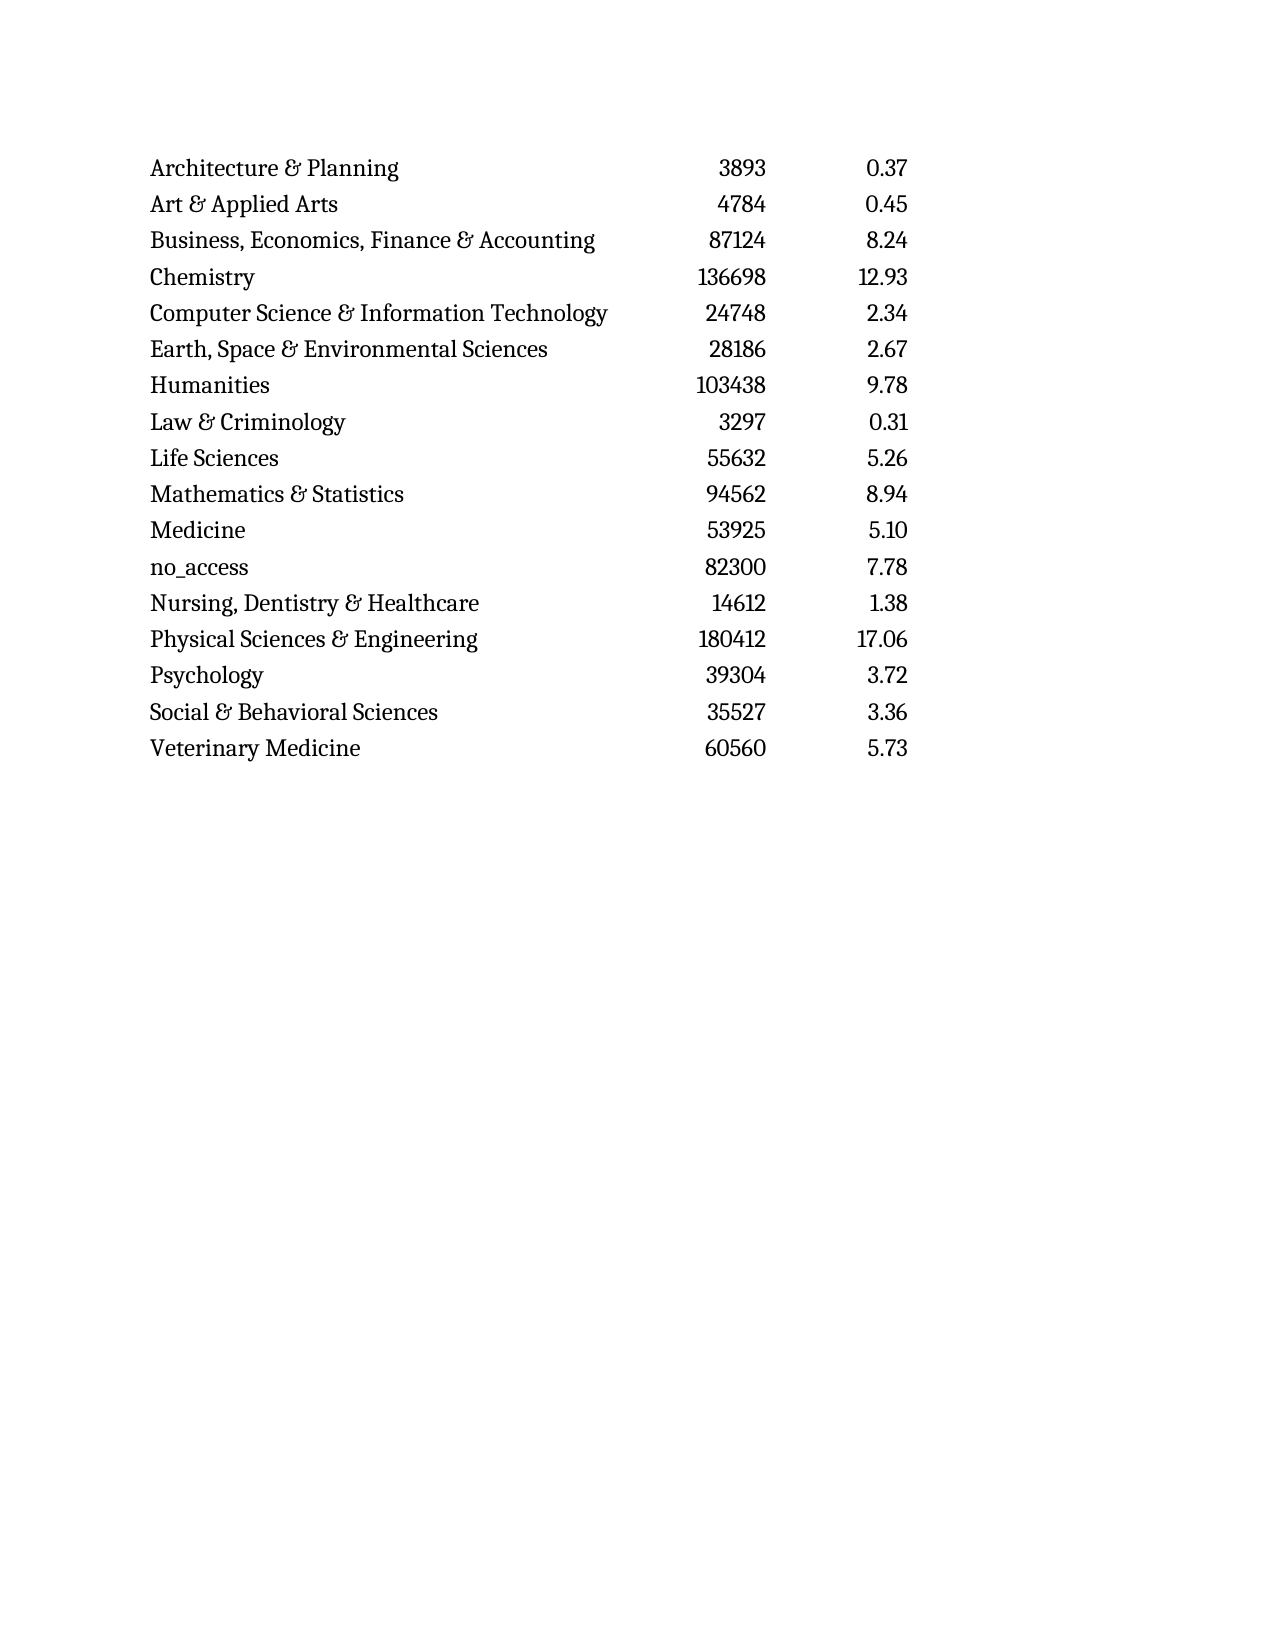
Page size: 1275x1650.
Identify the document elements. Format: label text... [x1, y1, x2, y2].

table_cell 87124 [640, 223, 777, 259]
table_cell 55632 [640, 440, 777, 476]
table_cell 2.67 [777, 331, 919, 367]
table_cell 14612 [640, 585, 777, 621]
table_cell Art & Applied Arts [139, 186, 640, 222]
table_cell 5.10 [777, 513, 919, 549]
table_cell Psychology [139, 658, 640, 694]
table_cell 17.06 [777, 621, 919, 657]
table_cell 8.94 [777, 476, 919, 512]
table_cell 3.36 [777, 694, 919, 730]
table_cell Social & Behavioral Sciences [139, 694, 640, 730]
table_cell 136698 [640, 259, 777, 295]
table_cell 3297 [640, 404, 777, 440]
table_cell Business, Economics, Finance & Accounting [139, 223, 640, 259]
table_cell 35527 [640, 694, 777, 730]
table_cell 4784 [640, 186, 777, 222]
table_cell 82300 [640, 549, 777, 585]
table_cell 9.78 [777, 368, 919, 404]
table_cell 103438 [640, 368, 777, 404]
table_cell 7.78 [777, 549, 919, 585]
table_cell 0.45 [777, 186, 919, 222]
table_cell 180412 [640, 621, 777, 657]
table_cell 12.93 [777, 259, 919, 295]
table_cell Earth, Space & Environmental Sciences [139, 331, 640, 367]
table_cell Nursing, Dentistry & Healthcare [139, 585, 640, 621]
table_cell 24748 [640, 295, 777, 331]
table_cell 5.73 [777, 730, 919, 766]
table_cell 94562 [640, 476, 777, 512]
table_cell 0.31 [777, 404, 919, 440]
table_cell 8.24 [777, 223, 919, 259]
table_cell Chemistry [139, 259, 640, 295]
table_cell 1.38 [777, 585, 919, 621]
table_cell Computer Science & Information Technology [139, 295, 640, 331]
table_cell Physical Sciences & Engineering [139, 621, 640, 657]
table_cell Architecture & Planning [139, 150, 640, 186]
table_cell no_access [139, 549, 640, 585]
table_cell 39304 [640, 658, 777, 694]
table_cell Humanities [139, 368, 640, 404]
table_cell Veterinary Medicine [139, 730, 640, 766]
table_cell Medicine [139, 513, 640, 549]
table_cell Law & Criminology [139, 404, 640, 440]
table_cell 5.26 [777, 440, 919, 476]
table_cell 60560 [640, 730, 777, 766]
table_cell Life Sciences [139, 440, 640, 476]
table_cell 2.34 [777, 295, 919, 331]
table_cell 3.72 [777, 658, 919, 694]
table_cell 28186 [640, 331, 777, 367]
table_cell 53925 [640, 513, 777, 549]
table_cell Mathematics & Statistics [139, 476, 640, 512]
table_cell 3893 [640, 150, 777, 186]
table_cell 0.37 [777, 150, 919, 186]
